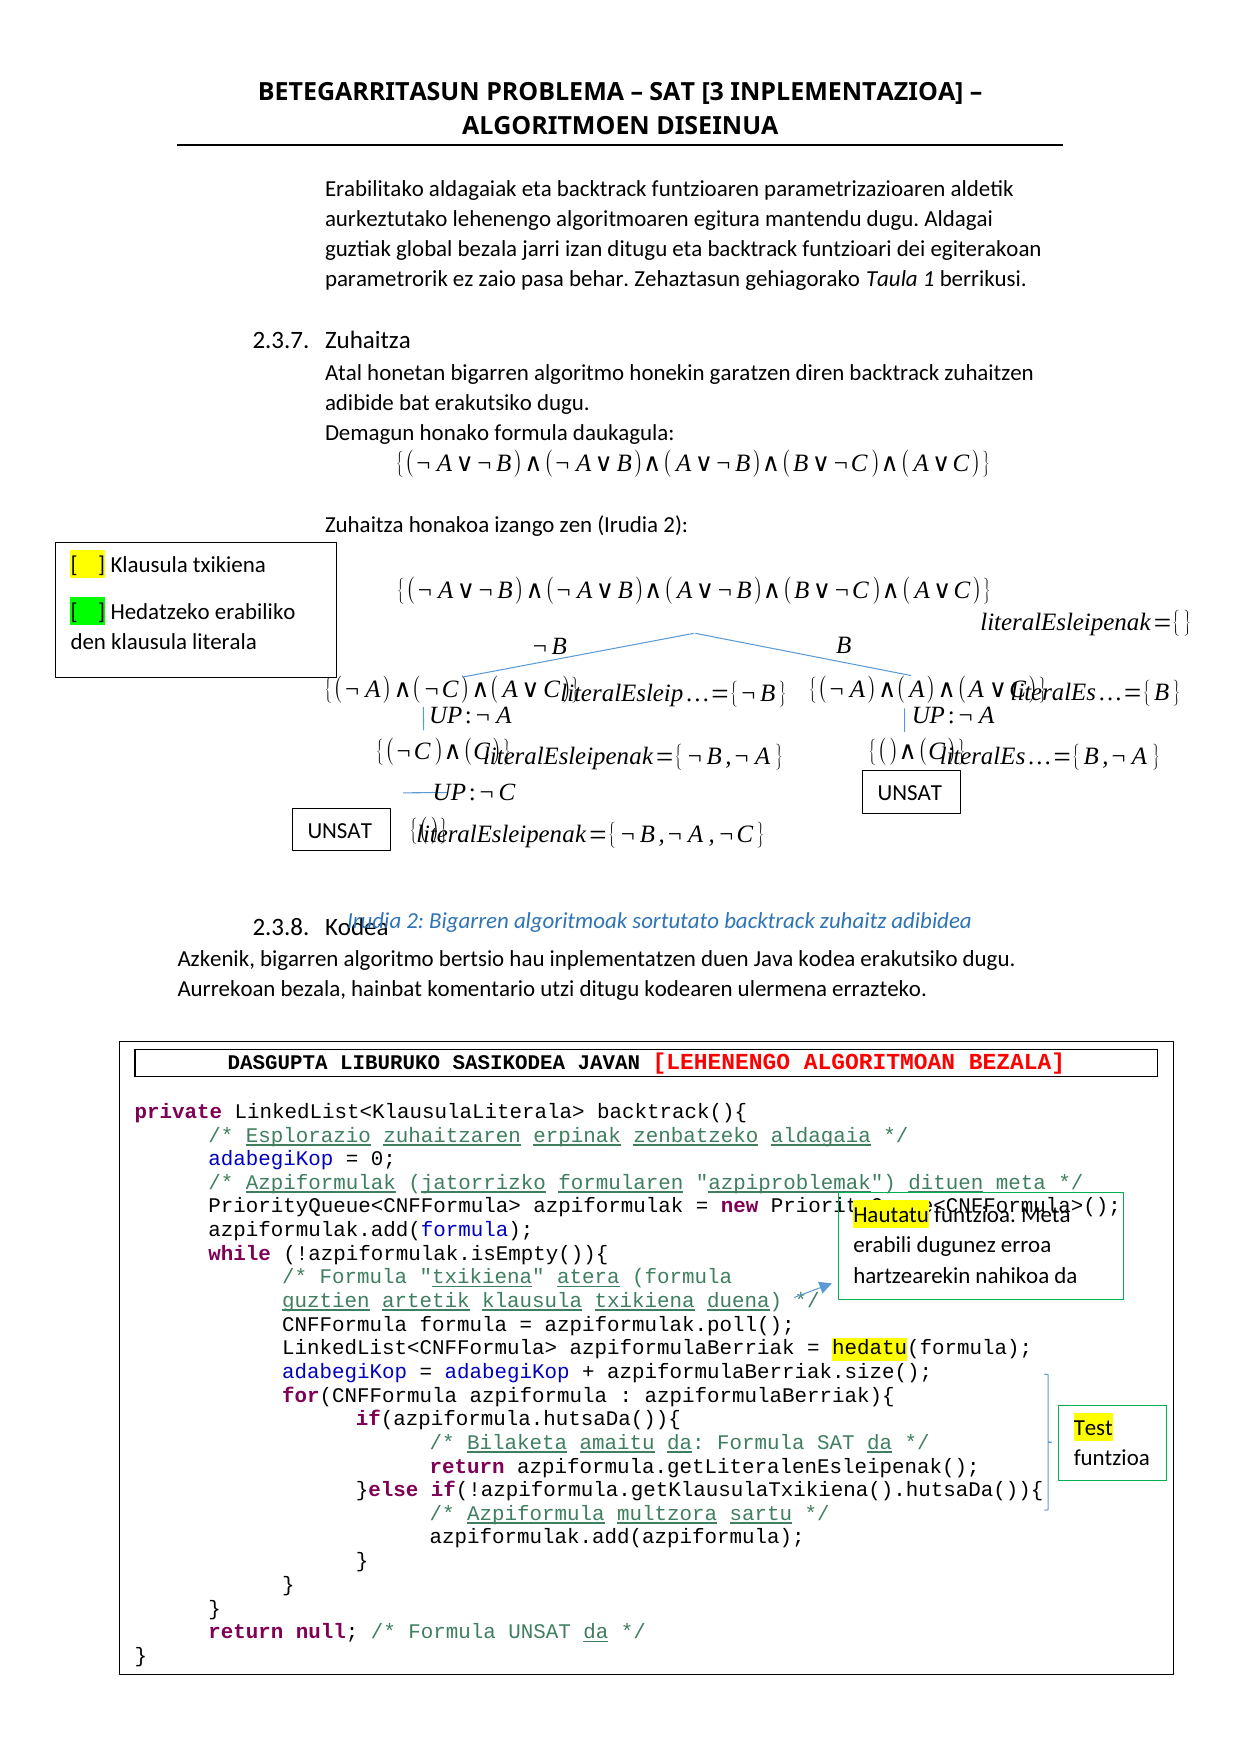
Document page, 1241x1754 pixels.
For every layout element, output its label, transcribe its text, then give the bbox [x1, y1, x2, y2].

list Demagun honako formula daukagula: [325, 418, 1063, 446]
list Kodea [252, 911, 1063, 942]
list Azkenik, bigarren algoritmo bertsio hau inplementatzen duen Java kodea erakutsiko dugu. Aurrekoan bezala, hainbat komentario utzi ditugu kodearen ulermena errazteko. [177, 944, 1063, 1002]
list Zuhaitza [252, 325, 1063, 355]
list Atal honetan bigarren algoritmo honekin garatzen diren backtrack zuhaitzen adibide bat erakutsiko dugu. [325, 358, 1063, 416]
list Erabilitako aldagaiak eta backtrack funtzioaren parametrizazioaren aldetik aurkeztutako lehenengo algoritmoaren egitura mantendu dugu. Aldagai guztiak global bezala jarri izan ditugu eta backtrack funtzioari dei egiterakoan parametrorik ez zaio pasa behar. Zehaztasun gehiagorako Taula 1 berrikusi. [325, 174, 1063, 292]
list Zuhaitza honakoa izango zen (Irudia 2): [325, 511, 1063, 539]
